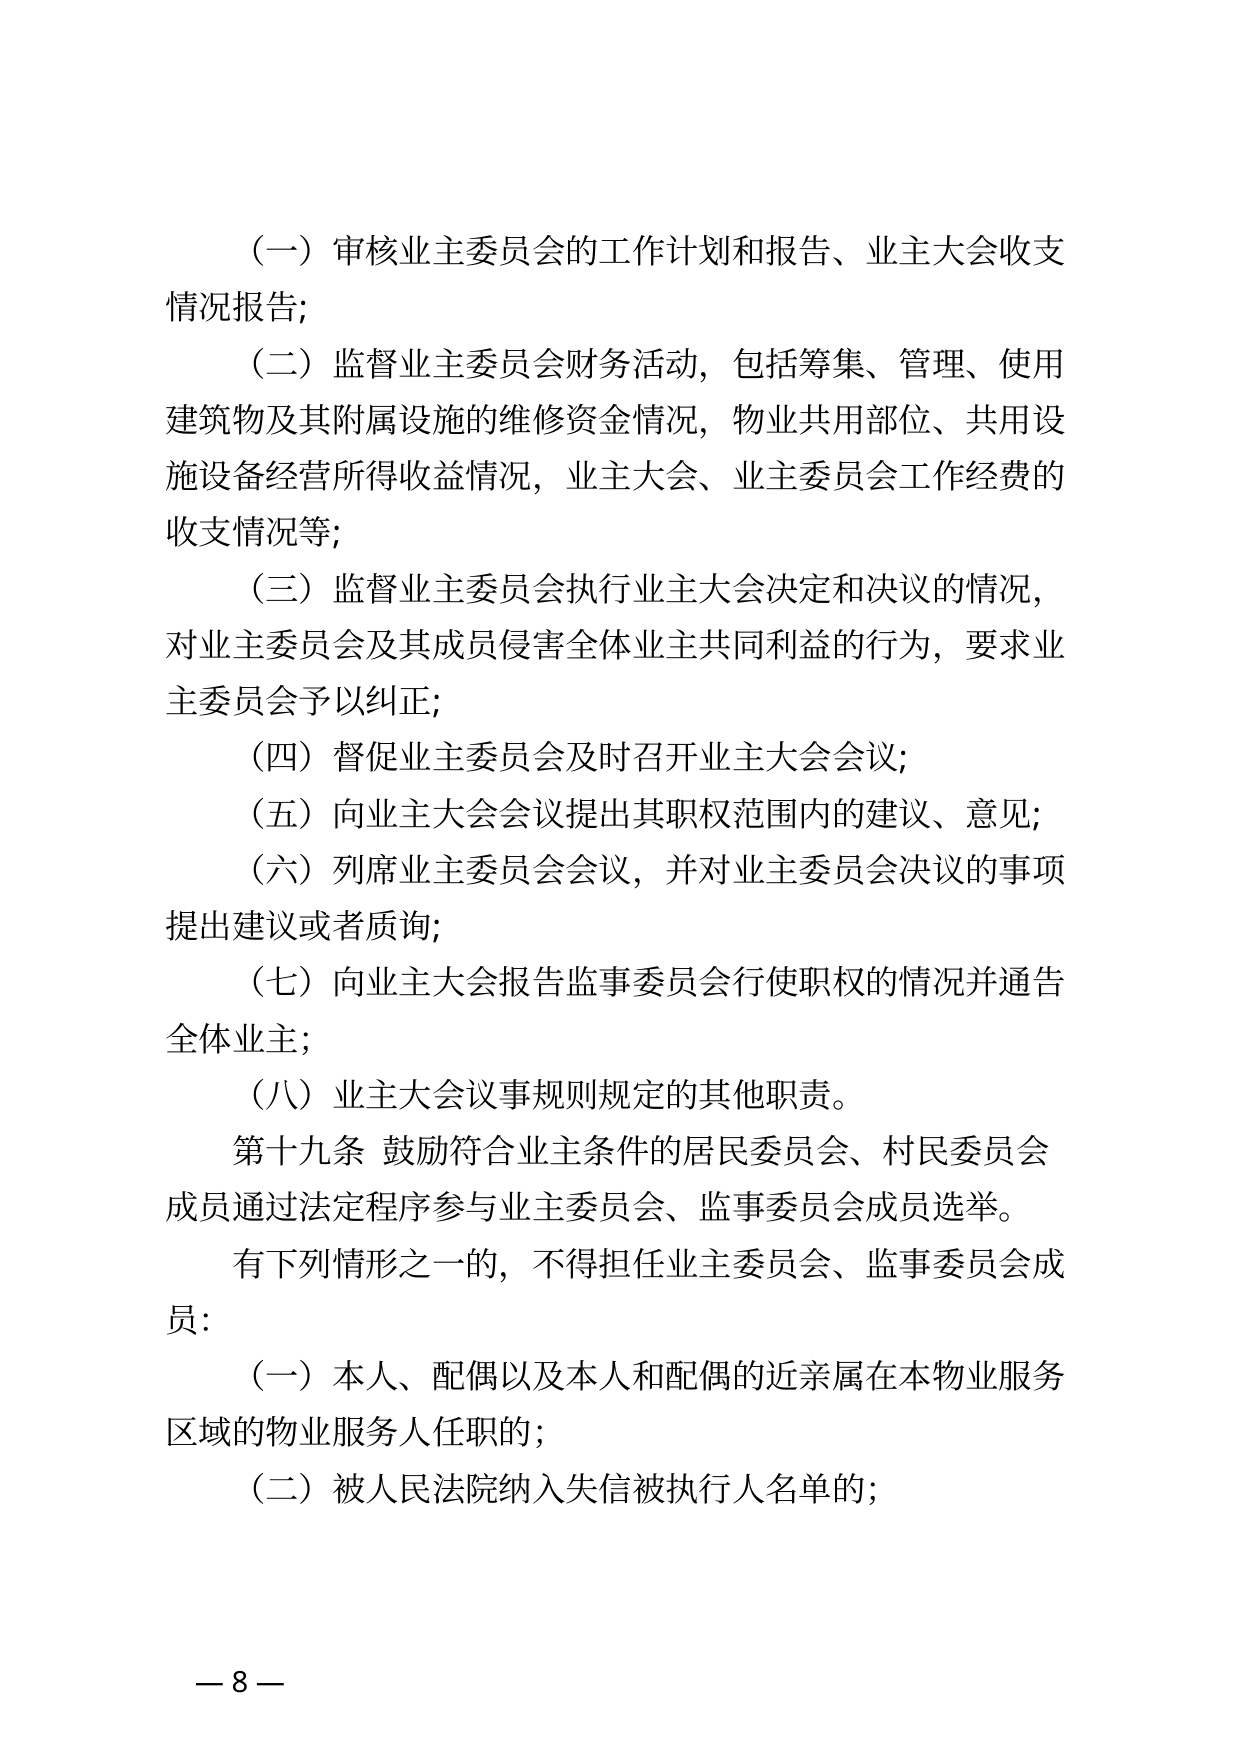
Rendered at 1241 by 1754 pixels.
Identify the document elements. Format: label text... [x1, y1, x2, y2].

text 第十九条 鼓励符合业主条件的居民委员会、村民委员会成员通过法定程序参与业主委员会、监事委员会成员选举。 [165, 1118, 1075, 1231]
text （六）列席业主委员会会议，并对业主委员会决议的事项提出建议或者质询; [165, 837, 1075, 950]
text （二）监督业主委员会财务活动，包括筹集、管理、使用建筑物及其附属设施的维修资金情况，物业共用部位、共用设施设备经营所得收益情况，业主大会、业主委员会工作经费的收支情况等; [165, 331, 1075, 556]
text 有下列情形之一的，不得担任业主委员会、监事委员会成员： [165, 1231, 1075, 1343]
text （四）督促业主委员会及时召开业主大会会议; [165, 725, 1075, 781]
text （一）本人、配偶以及本人和配偶的近亲属在本物业服务区域的物业服务人任职的； [165, 1343, 1075, 1456]
text （二）被人民法院纳入失信被执行人名单的； [165, 1456, 1075, 1512]
text （五）向业主大会会议提出其职权范围内的建议、意见; [165, 781, 1075, 837]
text （七）向业主大会报告监事委员会行使职权的情况并通告全体业主； [165, 950, 1075, 1062]
text （三）监督业主委员会执行业主大会决定和决议的情况，对业主委员会及其成员侵害全体业主共同利益的行为，要求业主委员会予以纠正; [165, 556, 1075, 725]
text （八）业主大会议事规则规定的其他职责。 [165, 1062, 1075, 1118]
text （一）审核业主委员会的工作计划和报告、业主大会收支情况报告; [165, 218, 1075, 331]
